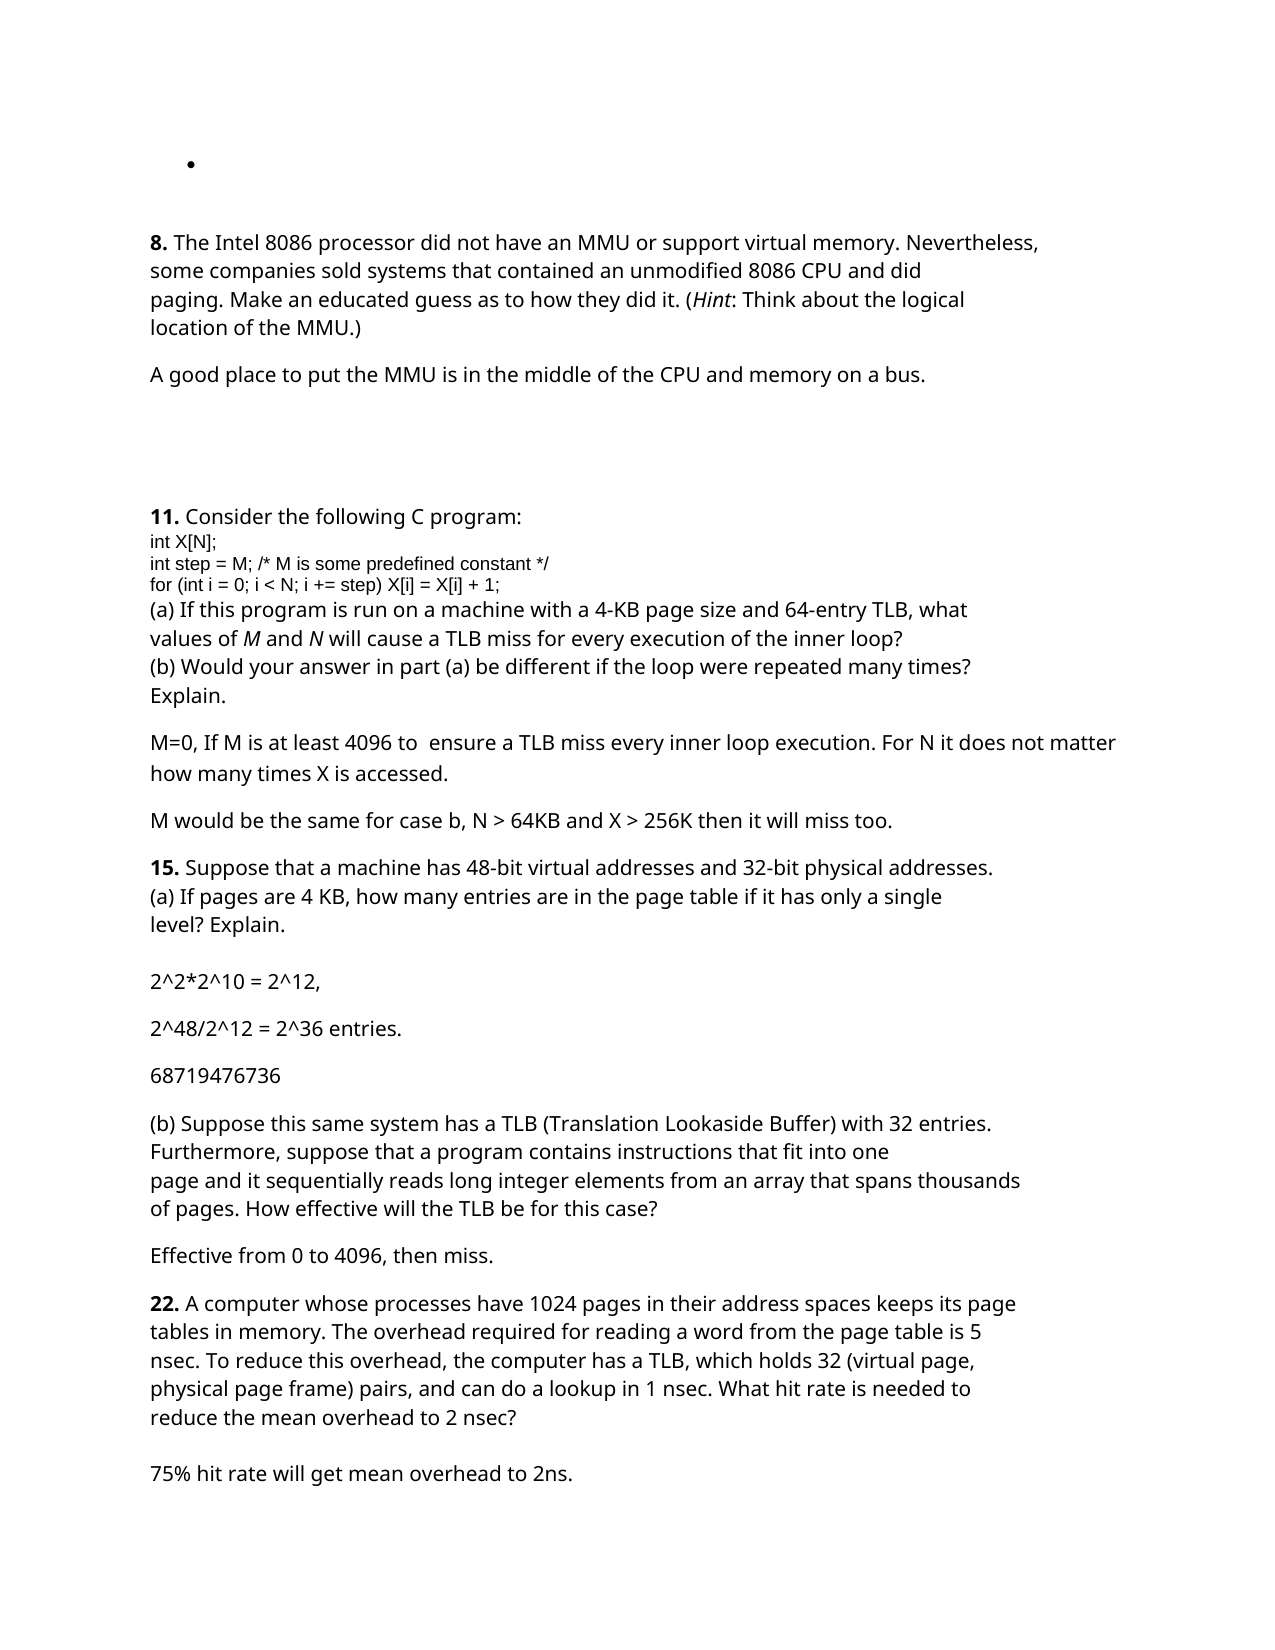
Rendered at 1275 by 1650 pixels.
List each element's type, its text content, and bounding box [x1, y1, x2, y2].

text M would be the same for case b, N > 64KB and X > 256K then it will miss too. [150, 806, 1125, 834]
text (b) Suppose this same system has a TLB (Translation Lookaside Buffer) with 32 entries. [150, 1109, 1125, 1137]
text 22. A computer whose processes have 1024 pages in their address spaces keeps its page [150, 1289, 1125, 1317]
text Explain. [150, 681, 1125, 709]
text 2^48/2^12 = 2^36 entries. [150, 1014, 1125, 1043]
text page and it sequentially reads long integer elements from an array that spans thousands [150, 1166, 1125, 1194]
text some companies sold systems that contained an unmodified 8086 CPU and did [150, 256, 1125, 285]
text Furthermore, suppose that a program contains instructions that fit into one [150, 1137, 1125, 1166]
text values of M and N will cause a TLB miss for every execution of the inner loop? [150, 624, 1125, 652]
text for (int i = 0; i < N; i += step) X[i] = X[i] + 1; [150, 574, 1125, 596]
text (a) If pages are 4 KB, how many entries are in the page table if it has only a single [150, 882, 1125, 910]
text (a) If this program is run on a machine with a 4-KB page size and 64-entry TLB, what [150, 596, 1125, 624]
text 2^2*2^10 = 2^12, [150, 967, 1125, 996]
text level? Explain. [150, 910, 1125, 939]
text of pages. How effective will the TLB be for this case? [150, 1194, 1125, 1223]
text int step = M; /* M is some predefined constant */ [150, 552, 1125, 574]
text nsec. To reduce this overhead, the computer has a TLB, which holds 32 (virtual page, [150, 1346, 1125, 1374]
text int X[N]; [150, 531, 1125, 552]
text location of the MMU.) [150, 313, 1125, 342]
text Effective from 0 to 4096, then miss. [150, 1242, 1125, 1270]
text A good place to put the MMU is in the middle of the CPU and memory on a bus. [150, 361, 1125, 389]
text 68719476736 [150, 1062, 1125, 1090]
text M=0, If M is at least 4096 to ensure a TLB miss every inner loop execution. For N it does not matter how many times X is accessed. [150, 728, 1125, 787]
text 75% hit rate will get mean overhead to 2ns. [150, 1459, 1125, 1488]
text reduce the mean overhead to 2 nsec? [150, 1403, 1125, 1431]
text 11. Consider the following C program: [150, 502, 1125, 531]
text physical page frame) pairs, and can do a lookup in 1 nsec. What hit rate is needed to [150, 1374, 1125, 1403]
text (b) Would your answer in part (a) be different if the loop were repeated many times? [150, 652, 1125, 681]
text 15. Suppose that a machine has 48-bit virtual addresses and 32-bit physical addresses. [150, 853, 1125, 882]
text tables in memory. The overhead required for reading a word from the page table is 5 [150, 1317, 1125, 1346]
text 8. The Intel 8086 processor did not have an MMU or support virtual memory. Nevertheless, [150, 228, 1125, 256]
text paging. Make an educated guess as to how they did it. (Hint: Think about the logical [150, 285, 1125, 313]
